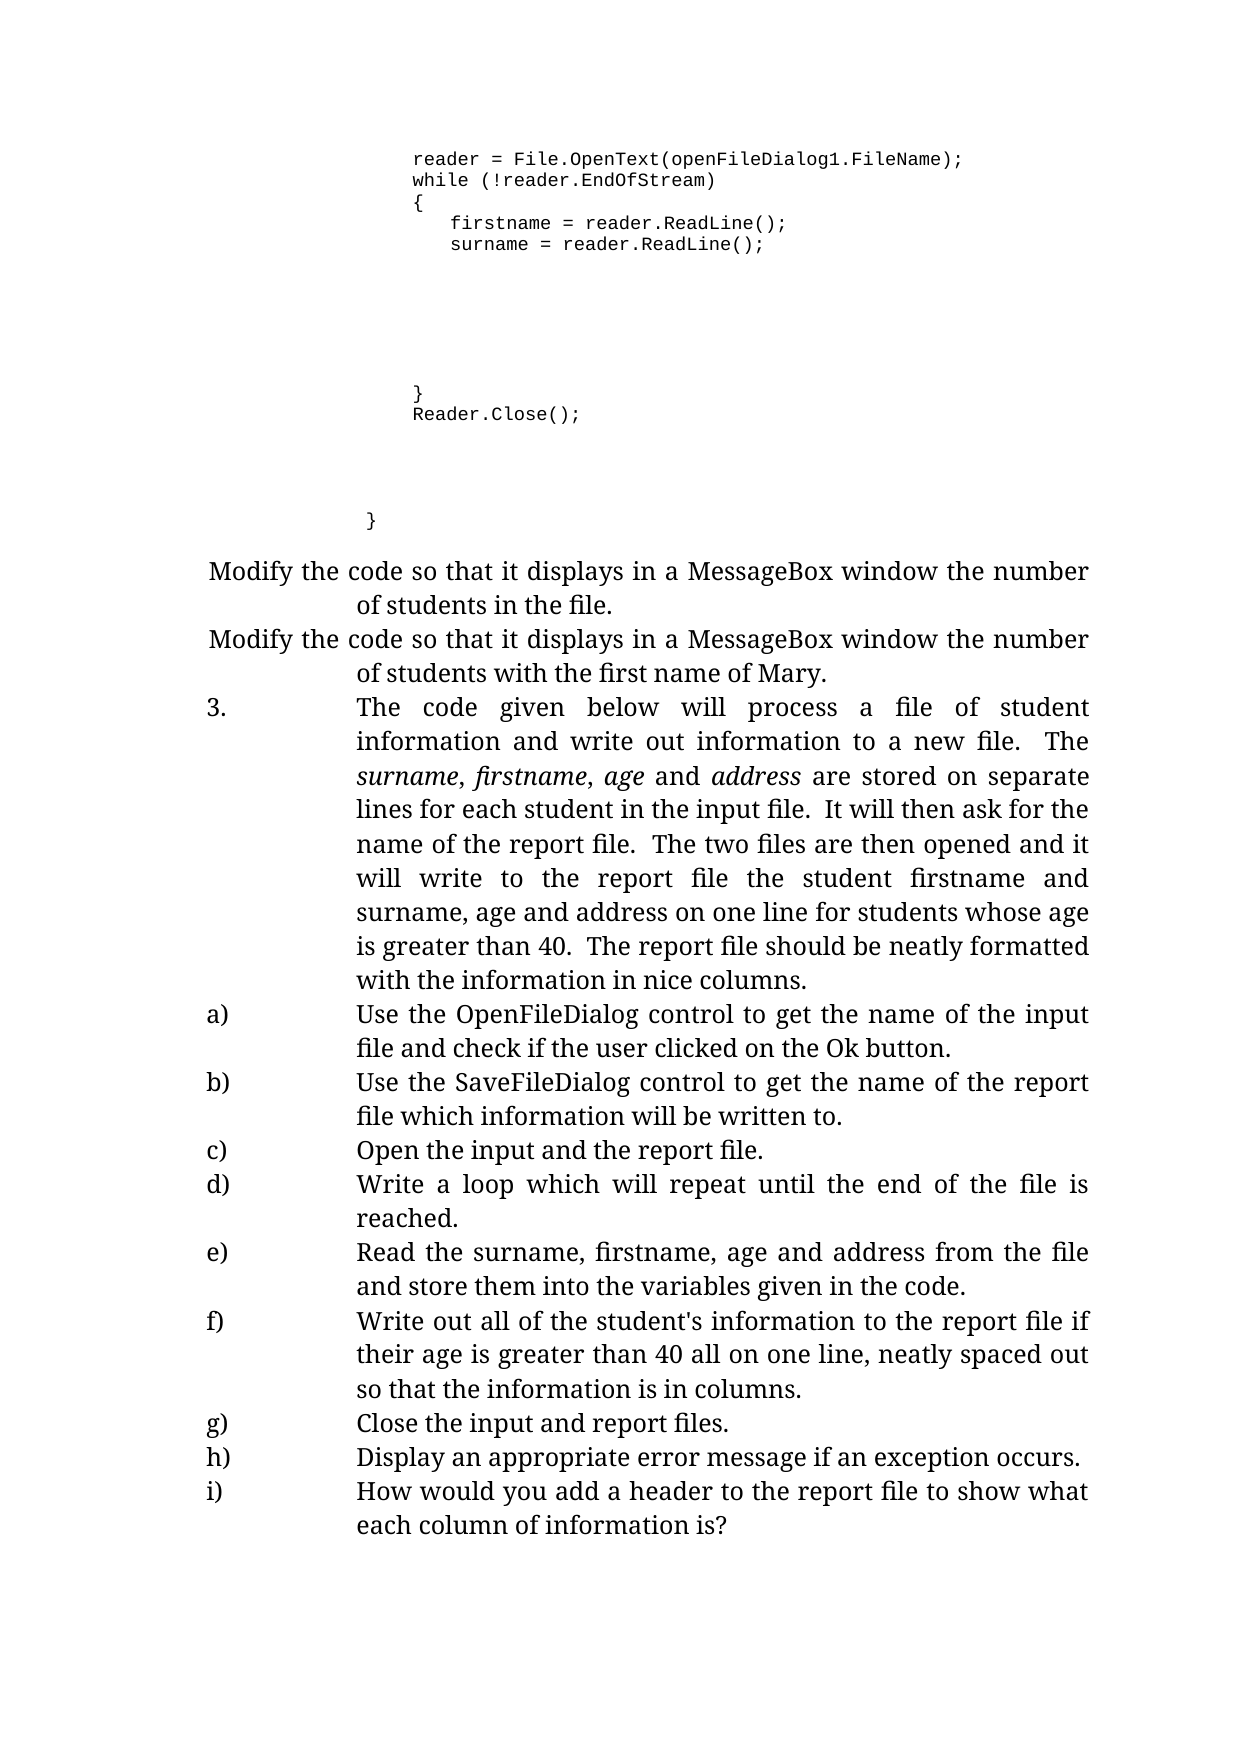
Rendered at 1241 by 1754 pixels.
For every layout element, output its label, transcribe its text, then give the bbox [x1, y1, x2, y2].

text i) How would you add a header to the report file to show what each column of information is? [150, 1473, 1090, 1542]
text reader = File.OpenText(openFileDialog1.FileName); [366, 150, 1090, 171]
text } [366, 511, 1090, 532]
text 3. The code given below will process a file of student information and write out information to a new file. The surname, firstname, age and address are stored on separate lines for each student in the input file. It will then ask for the name of the report file. The two files are then opened and it will write to the report file the student firstname and surname, age and address on one line for students whose age is greater than 40. The report file should be neatly formatted with the information in nice columns. [150, 690, 1090, 997]
text b) Use the SaveFileDialog control to get the name of the report file which information will be written to. [150, 1065, 1090, 1133]
text c) Open the input and the report file. [150, 1133, 1090, 1167]
text e) Read the surname, firstname, age and address from the file and store them into the variables given in the code. [150, 1235, 1090, 1303]
text while (!reader.EndOfStream) [366, 171, 1090, 192]
text a) Use the OpenFileDialog control to get the name of the input file and check if the user clicked on the Ok button. [150, 997, 1090, 1065]
text surname = reader.ReadLine(); [366, 235, 1090, 256]
text f) Write out all of the student's information to the report file if their age is greater than 40 all on one line, neatly spaced out so that the information is in columns. [150, 1303, 1090, 1405]
text } [366, 384, 1090, 405]
text Reader.Close(); [366, 405, 1090, 426]
text h) Display an appropriate error message if an exception occurs. [150, 1439, 1090, 1473]
text Modify the code so that it displays in a MessageBox window the number of students with the first name of Mary. [150, 622, 1090, 690]
text d) Write a loop which will repeat until the end of the file is reached. [150, 1167, 1090, 1235]
text { [366, 192, 1090, 214]
text firstname = reader.ReadLine(); [366, 214, 1090, 235]
text Modify the code so that it displays in a MessageBox window the number of students in the file. [150, 554, 1090, 622]
text g) Close the input and report files. [150, 1405, 1090, 1439]
